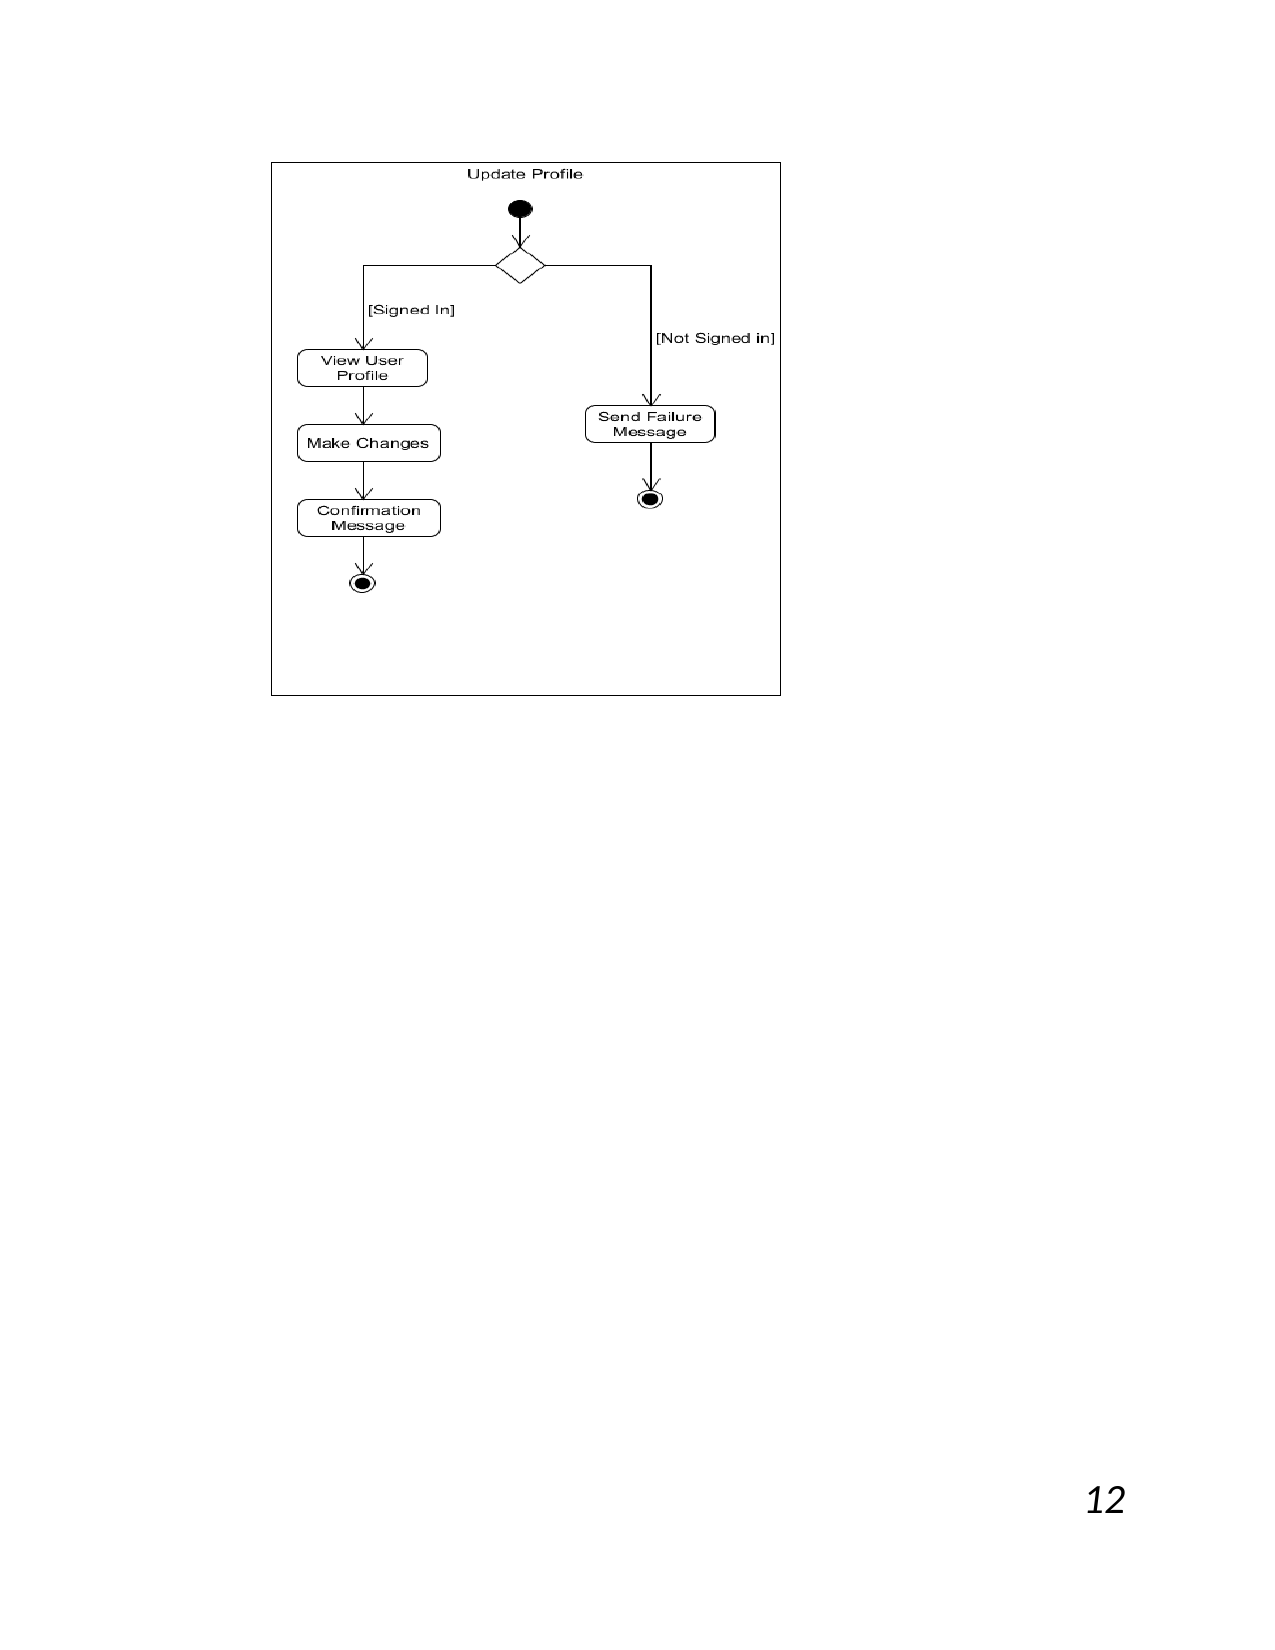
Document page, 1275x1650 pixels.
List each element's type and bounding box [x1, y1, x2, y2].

picture [231, 150, 822, 718]
